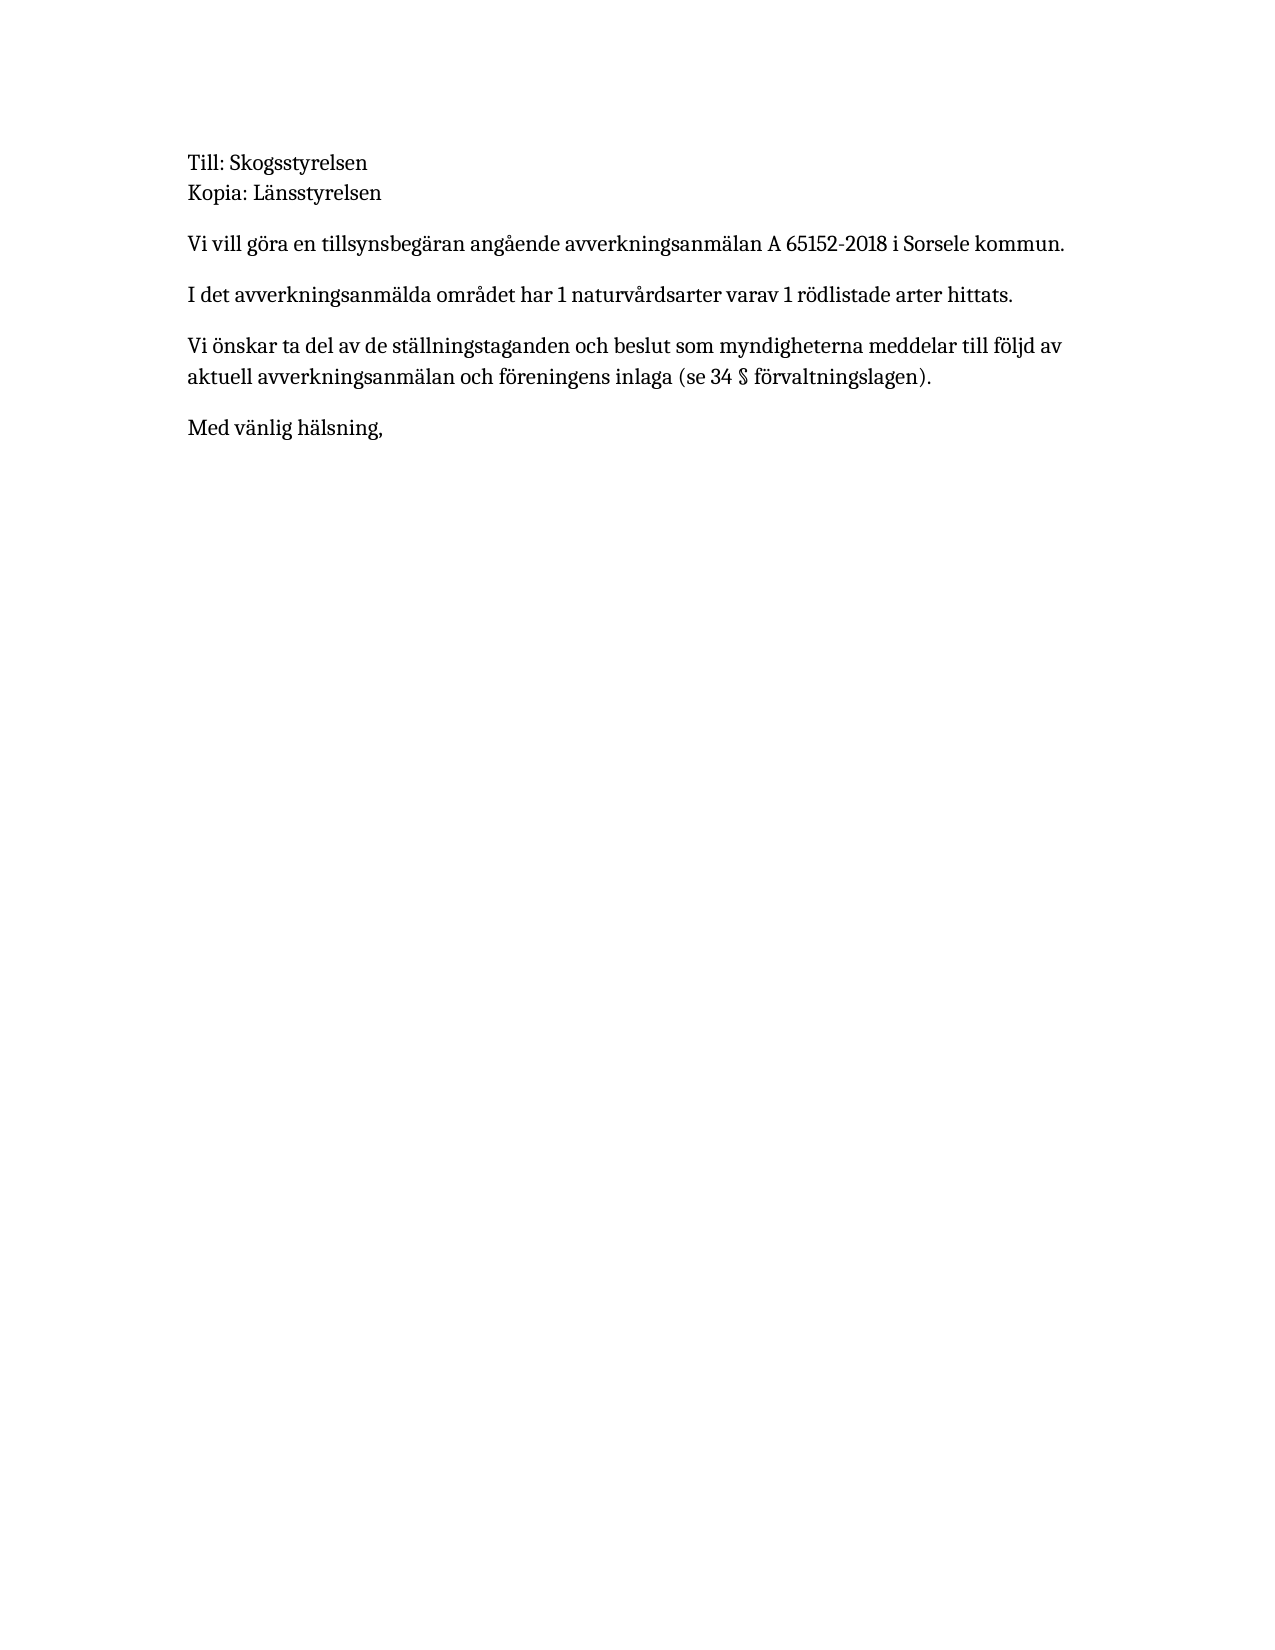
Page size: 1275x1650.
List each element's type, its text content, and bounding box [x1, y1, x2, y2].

text I det avverkningsanmälda området har 1 naturvårdsarter varav 1 rödlistade arter hittats. [187, 282, 1087, 309]
text Vi vill göra en tillsynsbegäran angående avverkningsanmälan A 65152-2018 i Sorsele kommun. [187, 231, 1087, 258]
text Vi önskar ta del av de ställningstaganden och beslut som myndigheterna meddelar till följd av aktuell avverkningsanmälan och föreningens inlaga (se 34 § förvaltningslagen). [187, 333, 1087, 390]
text Till: Skogsstyrelsen Kopia: Länsstyrelsen [187, 150, 1087, 207]
text Med vänlig hälsning, [187, 414, 1087, 471]
